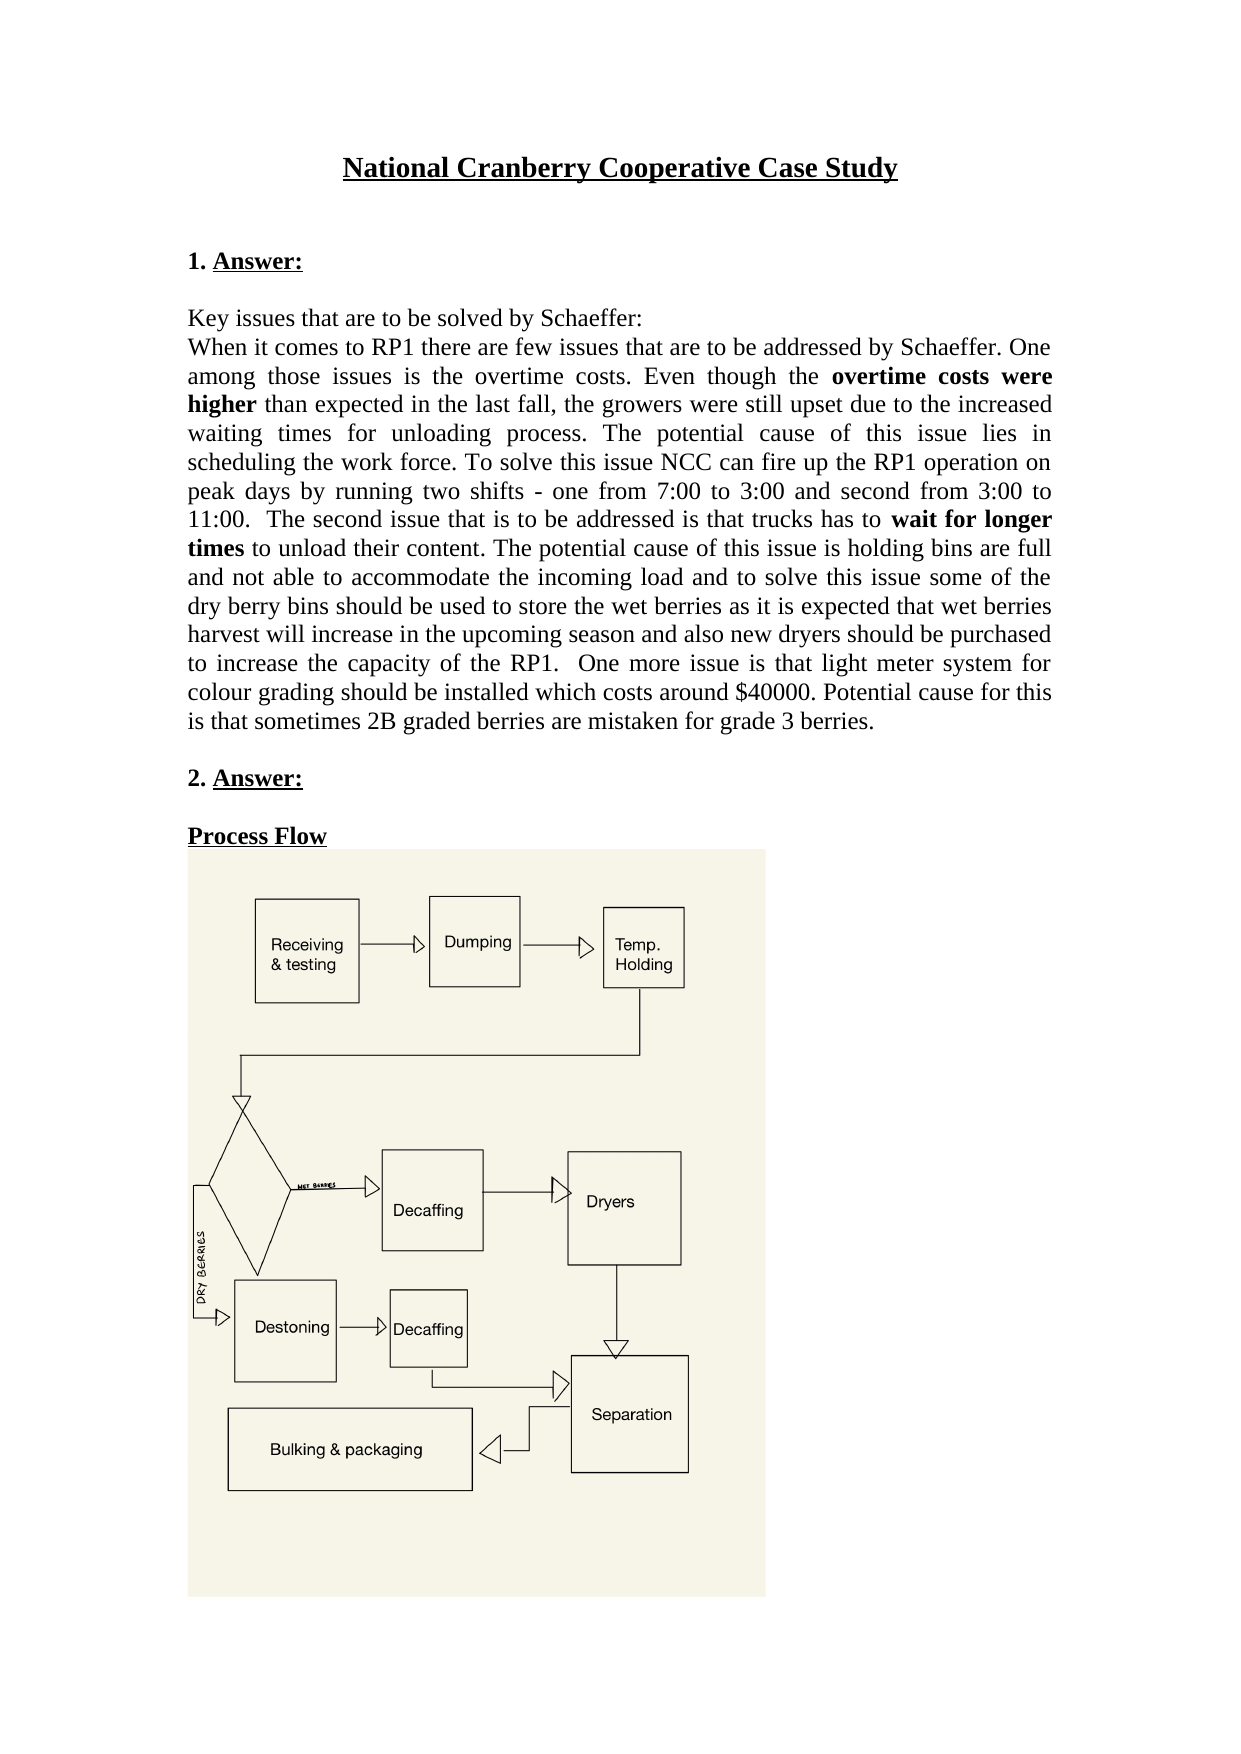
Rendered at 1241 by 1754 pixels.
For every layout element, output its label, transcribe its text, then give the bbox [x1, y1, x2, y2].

text National Cranberry Cooperative Case Study [187, 150, 1053, 183]
list Process Flow [187, 821, 1053, 849]
list Answer: [187, 246, 1053, 274]
list Key issues that are to be solved by Schaeffer: [187, 303, 1053, 332]
list Answer: [187, 763, 1053, 792]
picture [187, 849, 766, 1597]
list When it comes to RP1 there are few issues that are to be addressed by Schaeffer. One among those issues is the overtime costs. Even though the overtime costs were higher than expected in the last fall, the growers were still upset due to the increased waiting times for unloading process. The potential cause of this issue lies in scheduling the work force. To solve this issue NCC can fire up the RP1 operation on peak days by running two shifts - one from 7:00 to 3:00 and second from 3:00 to 11:00. The second issue that is to be addressed is that trucks has to wait for longer times to unload their content. The potential cause of this issue is holding bins are full and not able to accommodate the incoming load and to solve this issue some of the dry berry bins should be used to store the wet berries as it is expected that wet berries harvest will increase in the upcoming season and also new dryers should be purchased to increase the capacity of the RP1. One more issue is that light meter system for colour grading should be installed which costs around $40000. Potential cause for this is that sometimes 2B graded berries are mistaken for grade 3 berries. [187, 332, 1053, 734]
